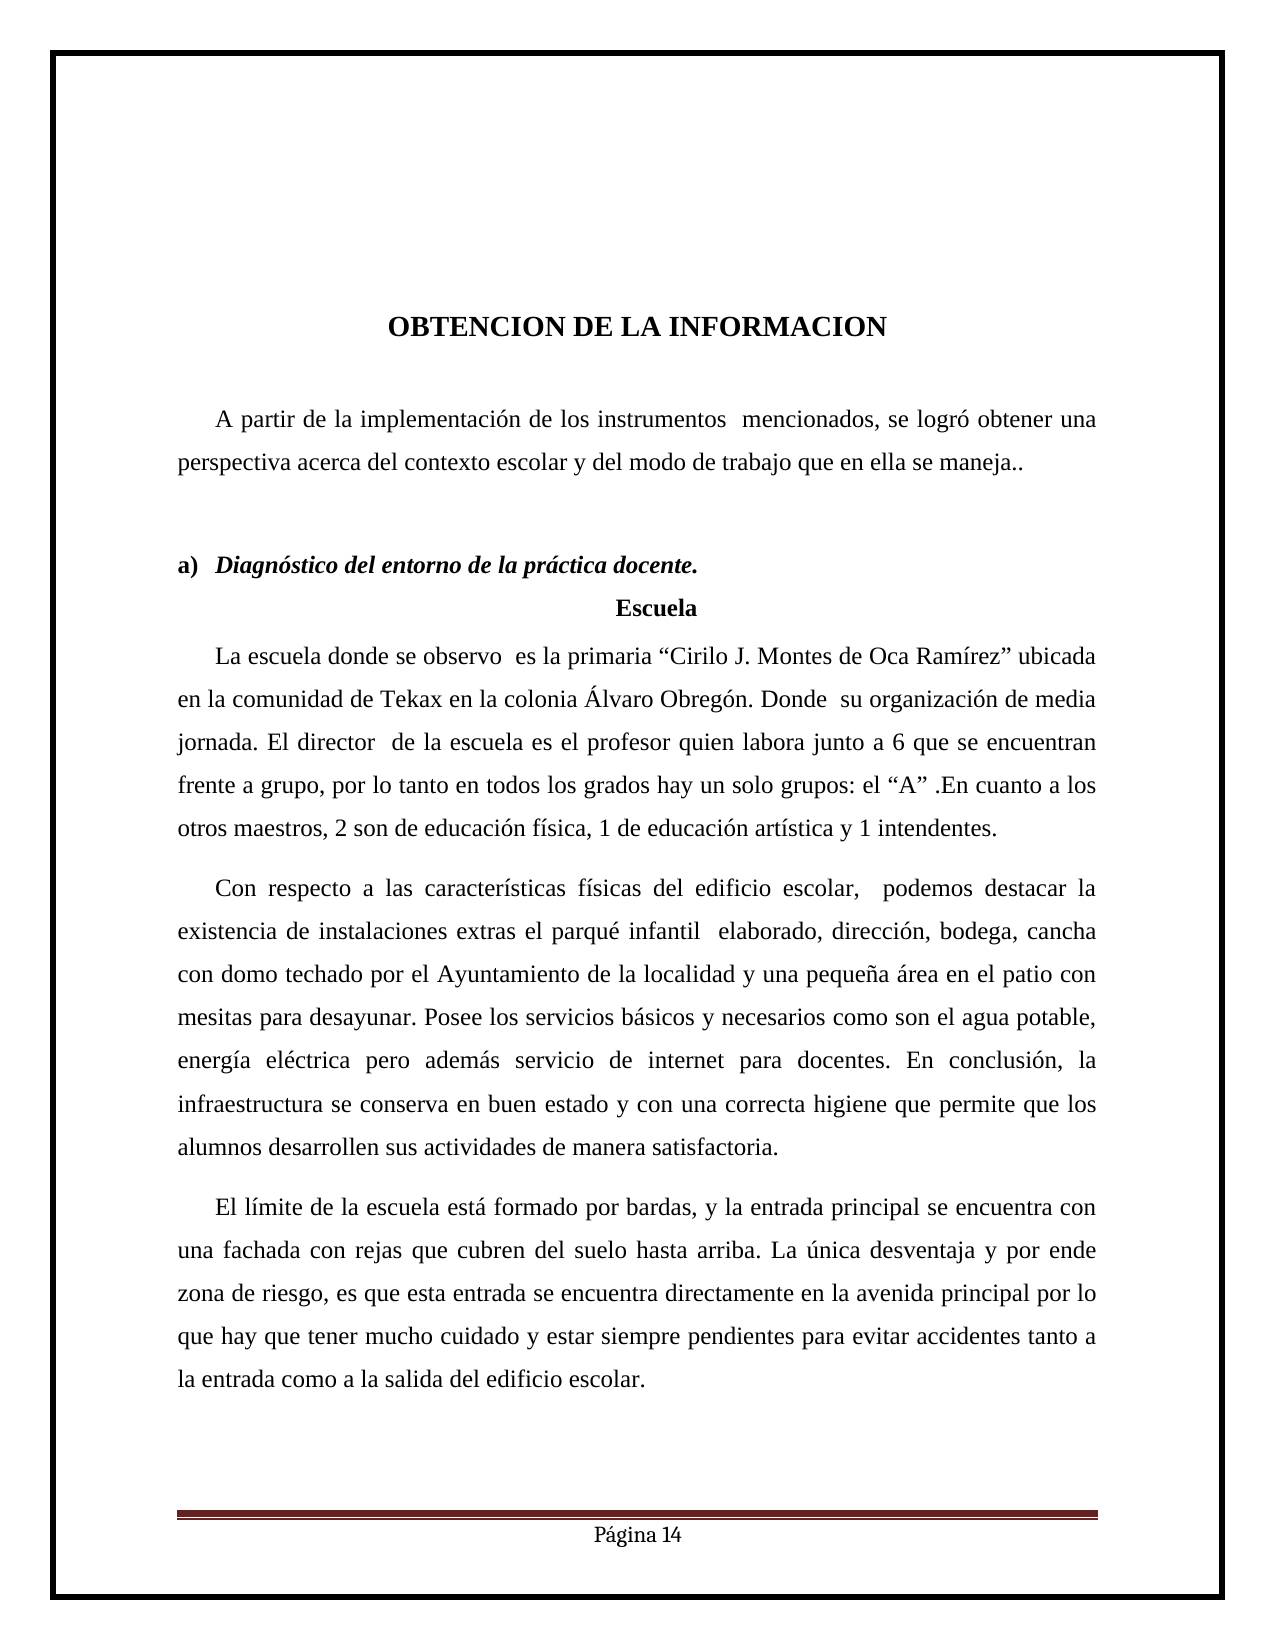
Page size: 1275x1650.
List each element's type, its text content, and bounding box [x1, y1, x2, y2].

text El límite de la escuela está formado por bardas, y la entrada principal se encuentra con una fachada con rejas que cubren del suelo hasta arriba. La única desventaja y por ende zona de riesgo, es que esta entrada se encuentra directamente en la avenida principal por lo que hay que tener mucho cuidado y estar siempre pendientes para evitar accidentes tanto a la entrada como a la salida del edificio escolar. [177, 1192, 1098, 1393]
text OBTENCION DE LA INFORMACION [177, 309, 1098, 342]
list Diagnóstico del entorno de la práctica docente. [177, 550, 1098, 579]
text A partir de la implementación de los instrumentos mencionados, se logró obtener una perspectiva acerca del contexto escolar y del modo de trabajo que en ella se maneja.. [177, 404, 1098, 476]
text Con respecto a las características físicas del edificio escolar, podemos destacar la existencia de instalaciones extras el parqué infantil elaborado, dirección, bodega, cancha con domo techado por el Ayuntamiento de la localidad y una pequeña área en el patio con mesitas para desayunar. Posee los servicios básicos y necesarios como son el agua potable, energía eléctrica pero además servicio de internet para docentes. En conclusión, la infraestructura se conserva en buen estado y con una correcta higiene que permite que los alumnos desarrollen sus actividades de manera satisfactoria. [177, 873, 1098, 1161]
text La escuela donde se observo es la primaria “Cirilo J. Montes de Oca Ramírez” ubicada en la comunidad de Tekax en la colonia Álvaro Obregón. Donde su organización de media jornada. El director de la escuela es el profesor quien labora junto a 6 que se encuentran frente a grupo, por lo tanto en todos los grados hay un solo grupos: el “A” .En cuanto a los otros maestros, 2 son de educación física, 1 de educación artística y 1 intendentes. [177, 641, 1098, 842]
list Escuela [215, 593, 1098, 622]
